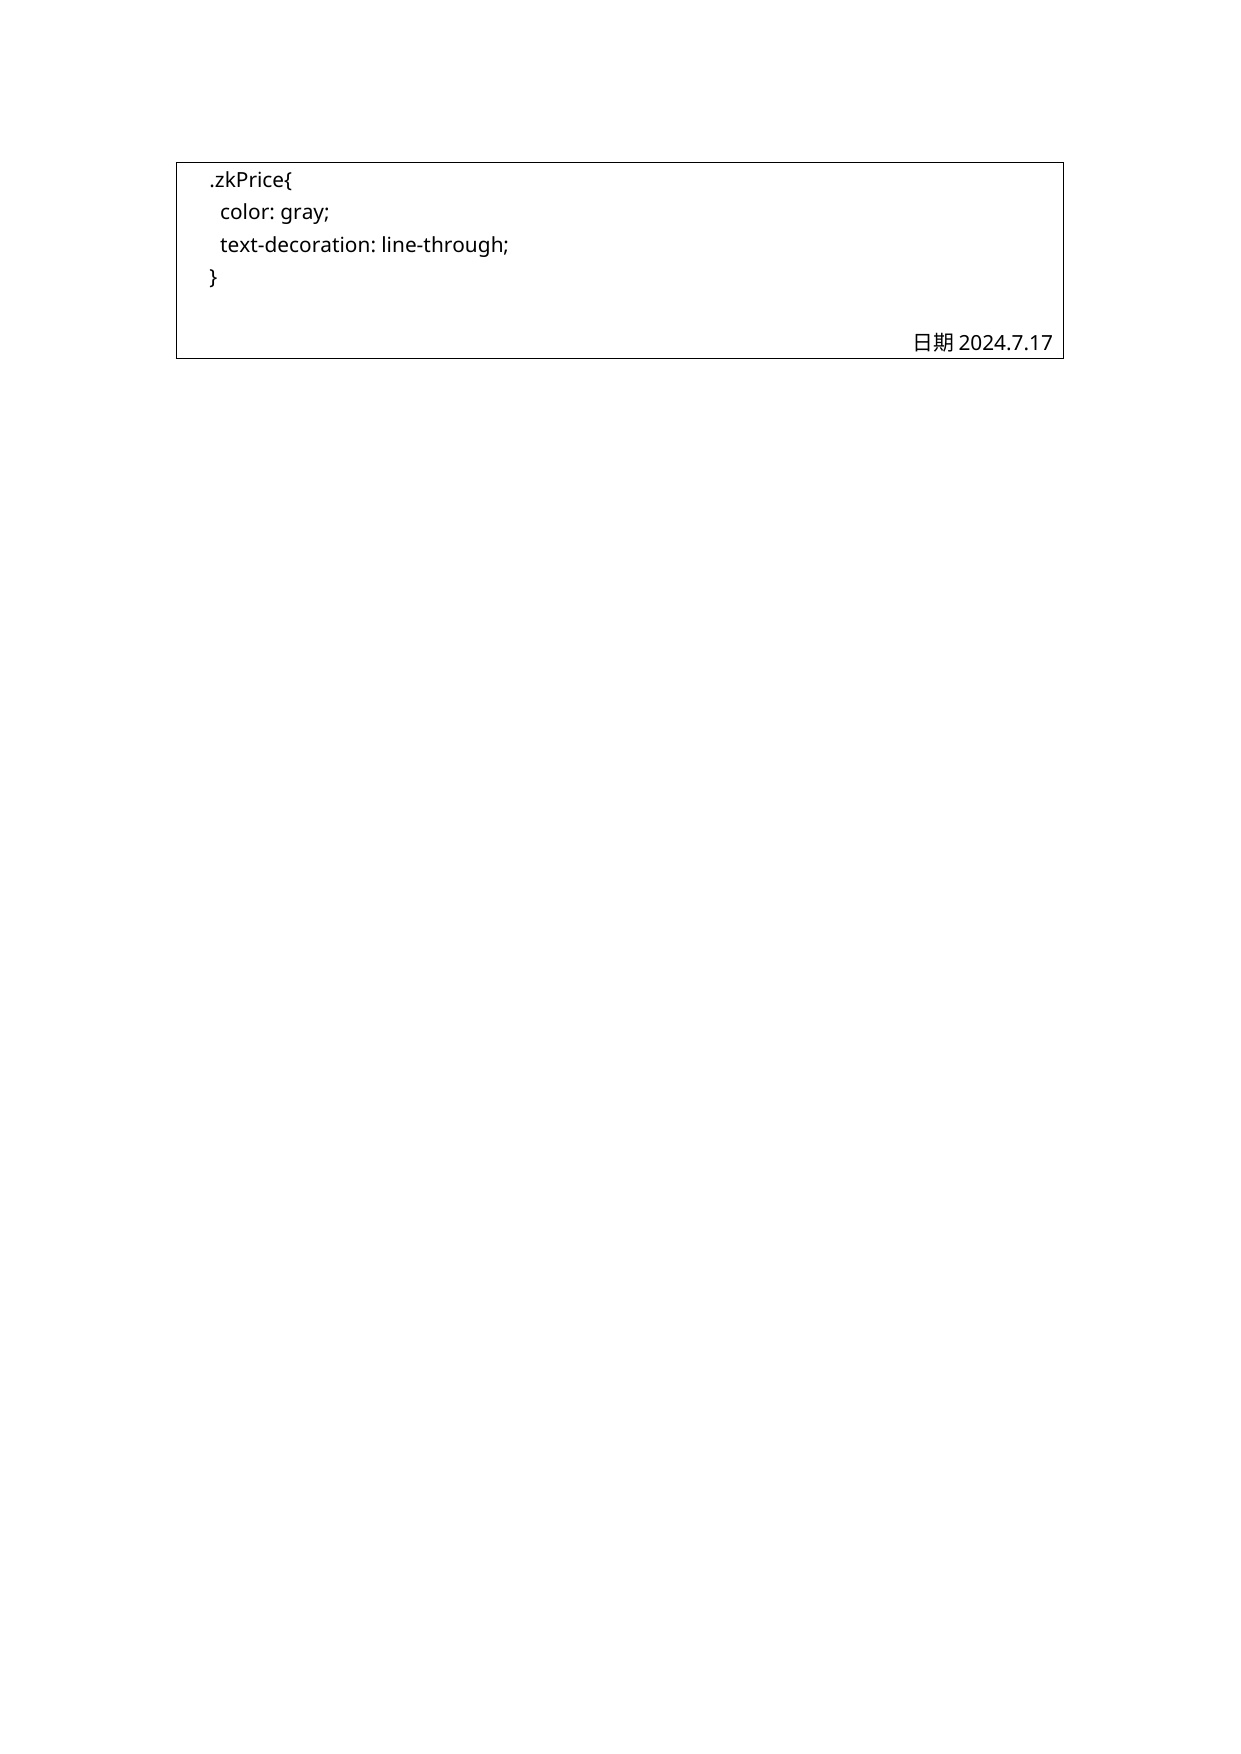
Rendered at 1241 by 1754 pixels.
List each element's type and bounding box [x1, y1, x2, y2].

table_header [177, 163, 1063, 358]
